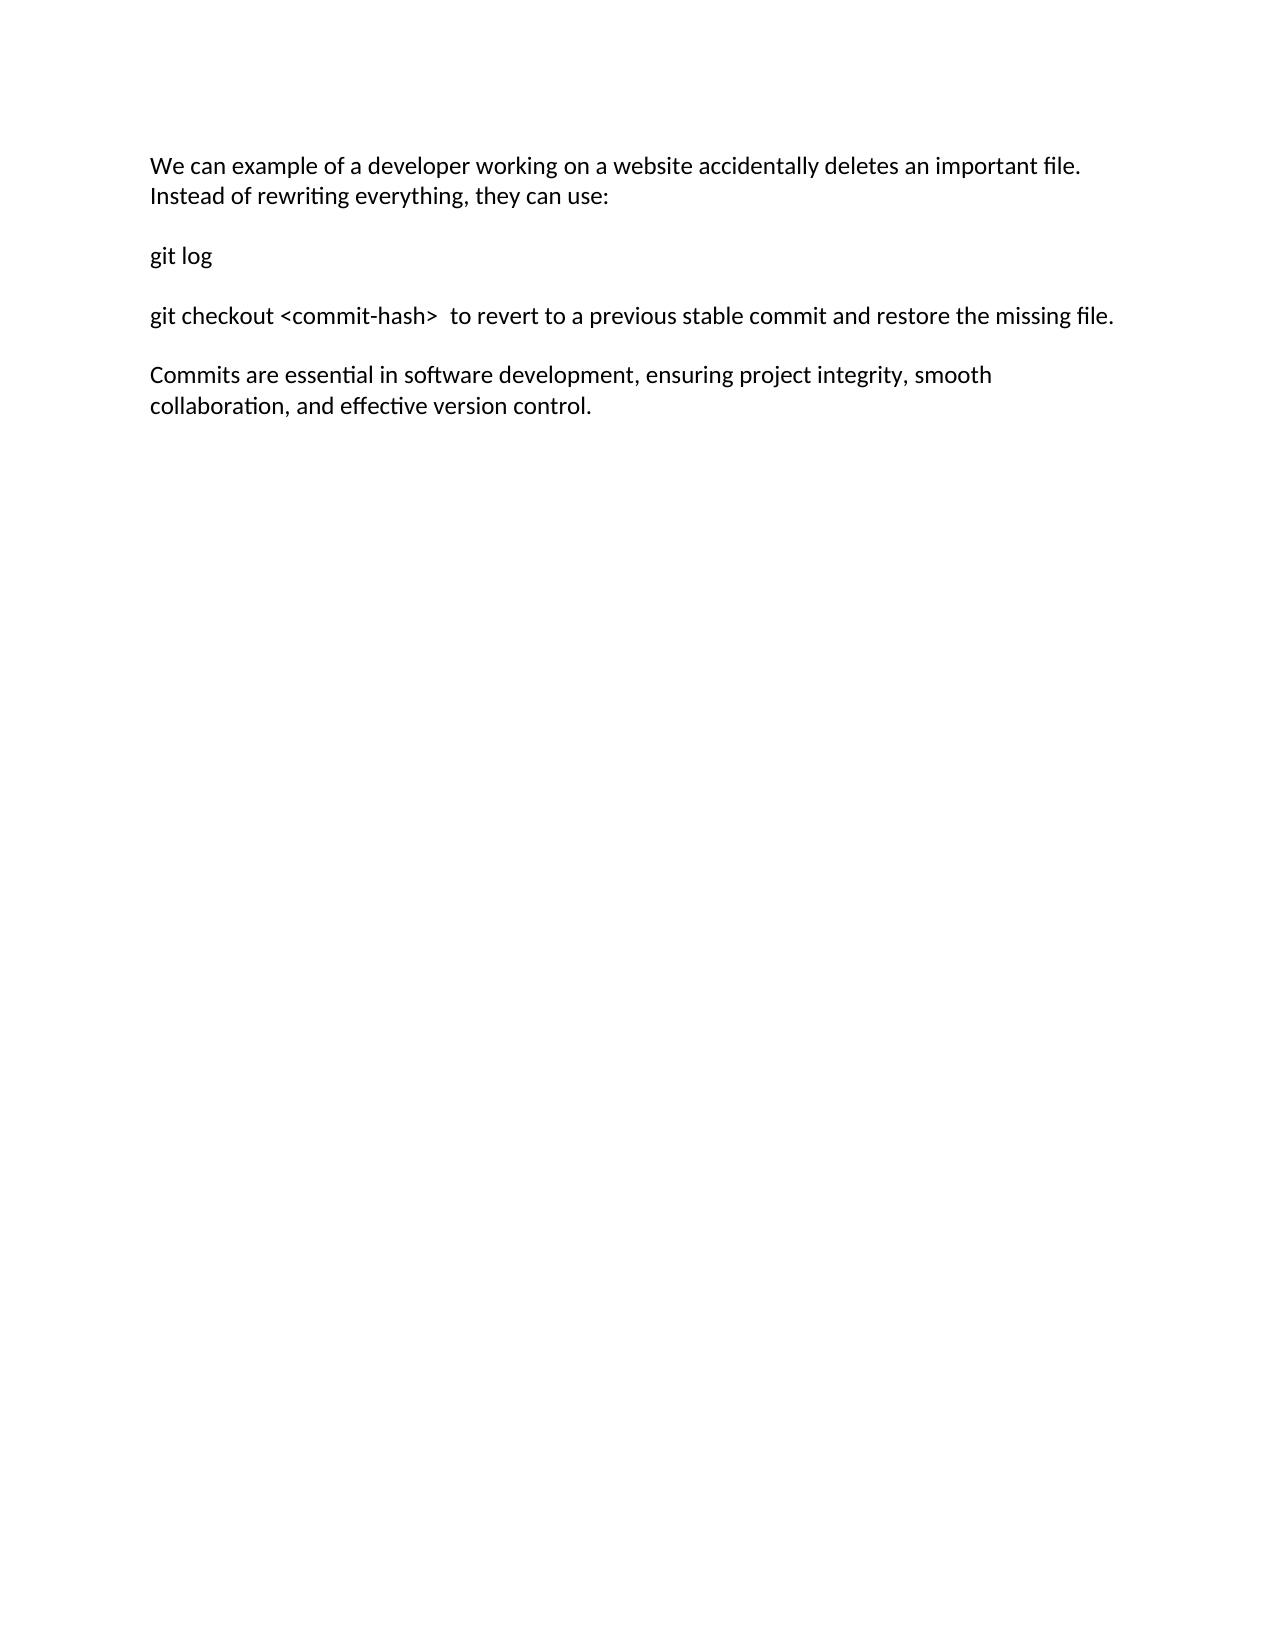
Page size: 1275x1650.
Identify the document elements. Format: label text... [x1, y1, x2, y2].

text We can example of a developer working on a website accidentally deletes an important file. Instead of rewriting everything, they can use: [150, 150, 1125, 211]
text Commits are essential in software development, ensuring project integrity, smooth collaboration, and effective version control. [150, 359, 1125, 421]
text git checkout <commit-hash> to revert to a previous stable commit and restore the missing file. [150, 300, 1125, 330]
text git log [150, 240, 1125, 271]
